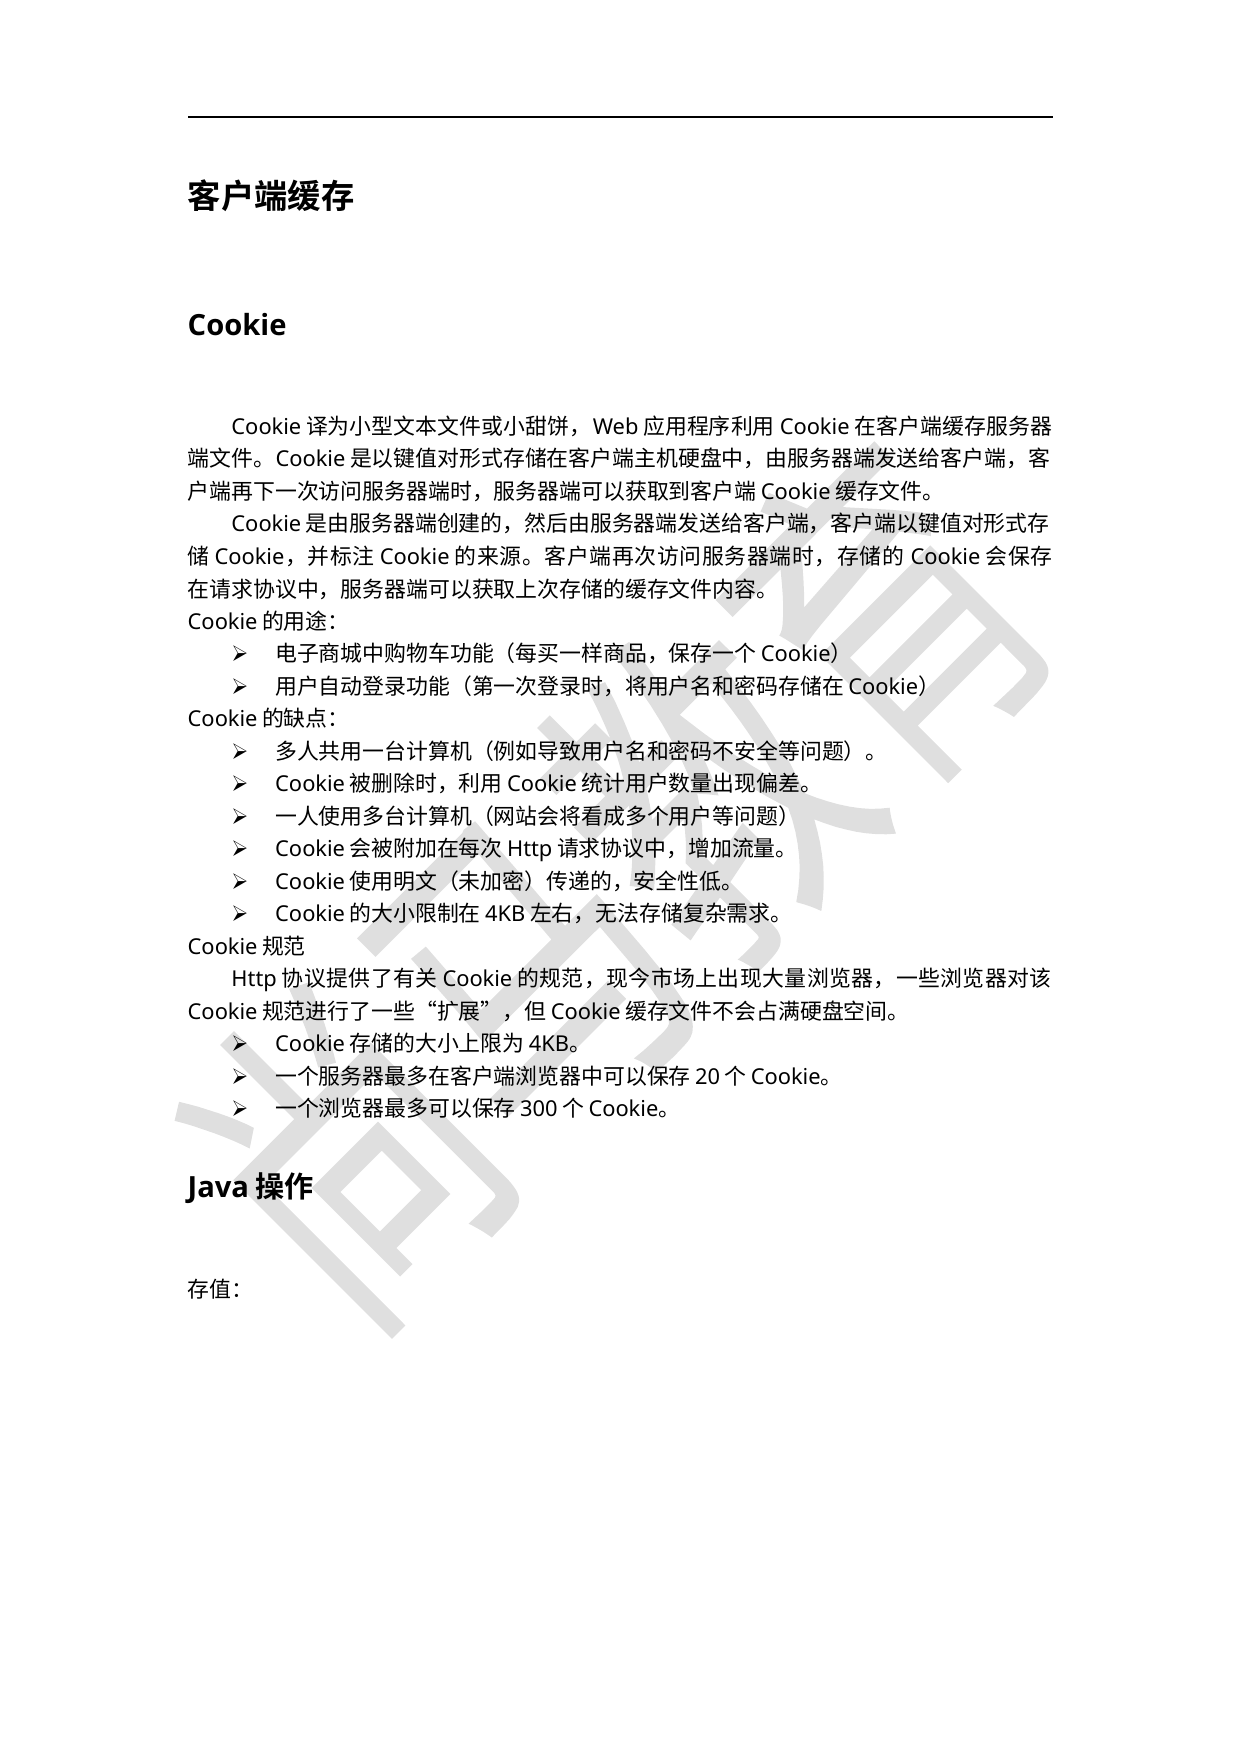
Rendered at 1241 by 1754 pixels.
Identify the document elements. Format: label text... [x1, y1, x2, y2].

list Cookie会被附加在每次Http请求协议中，增加流量。 [231, 831, 1053, 864]
subtitle Cookie [187, 291, 1053, 356]
list 一人使用多台计算机（网站会将看成多个用户等问题） [231, 799, 1053, 831]
list 电子商城中购物车功能（每买一样商品，保存一个Cookie） [231, 636, 1053, 669]
text 存值： [187, 1272, 1053, 1304]
text Cookie的用途： [187, 604, 1053, 636]
list 多人共用一台计算机（例如导致用户名和密码不安全等问题）。 [231, 734, 1053, 766]
text Cookie的缺点： [187, 701, 1053, 734]
list Cookie的大小限制在4KB左右，无法存储复杂需求。 [231, 896, 1053, 929]
subtitle Java操作 [187, 1153, 1053, 1218]
text Cookie规范 [187, 929, 1053, 961]
list Cookie被删除时，利用Cookie统计用户数量出现偏差。 [231, 766, 1053, 799]
list Cookie使用明文（未加密）传递的，安全性低。 [231, 864, 1053, 896]
list 一个浏览器最多可以保存300个Cookie。 [231, 1091, 1053, 1124]
list 用户自动登录功能（第一次登录时，将用户名和密码存储在Cookie） [231, 669, 1053, 701]
text Cookie译为小型文本文件或小甜饼，Web应用程序利用Cookie在客户端缓存服务器端文件。Cookie是以键值对形式存储在客户端主机硬盘中，由服务器端发送给客户端，客户端再下一次访问服务器端时，服务器端可以获取到客户端Cookie缓存文件。 [187, 409, 1053, 506]
text Cookie是由服务器端创建的，然后由服务器端发送给客户端，客户端以键值对形式存储Cookie，并标注Cookie的来源。客户端再次访问服务器端时，存储的Cookie会保存在请求协议中，服务器端可以获取上次存储的缓存文件内容。 [187, 506, 1053, 604]
list 一个服务器最多在客户端浏览器中可以保存20个Cookie。 [231, 1059, 1053, 1091]
list Cookie存储的大小上限为4KB。 [231, 1026, 1053, 1059]
subtitle 客户端缓存 [187, 162, 1053, 227]
text Http协议提供了有关Cookie的规范，现今市场上出现大量浏览器，一些浏览器对该Cookie规范进行了一些“扩展”，但Cookie缓存文件不会占满硬盘空间。 [187, 961, 1053, 1026]
